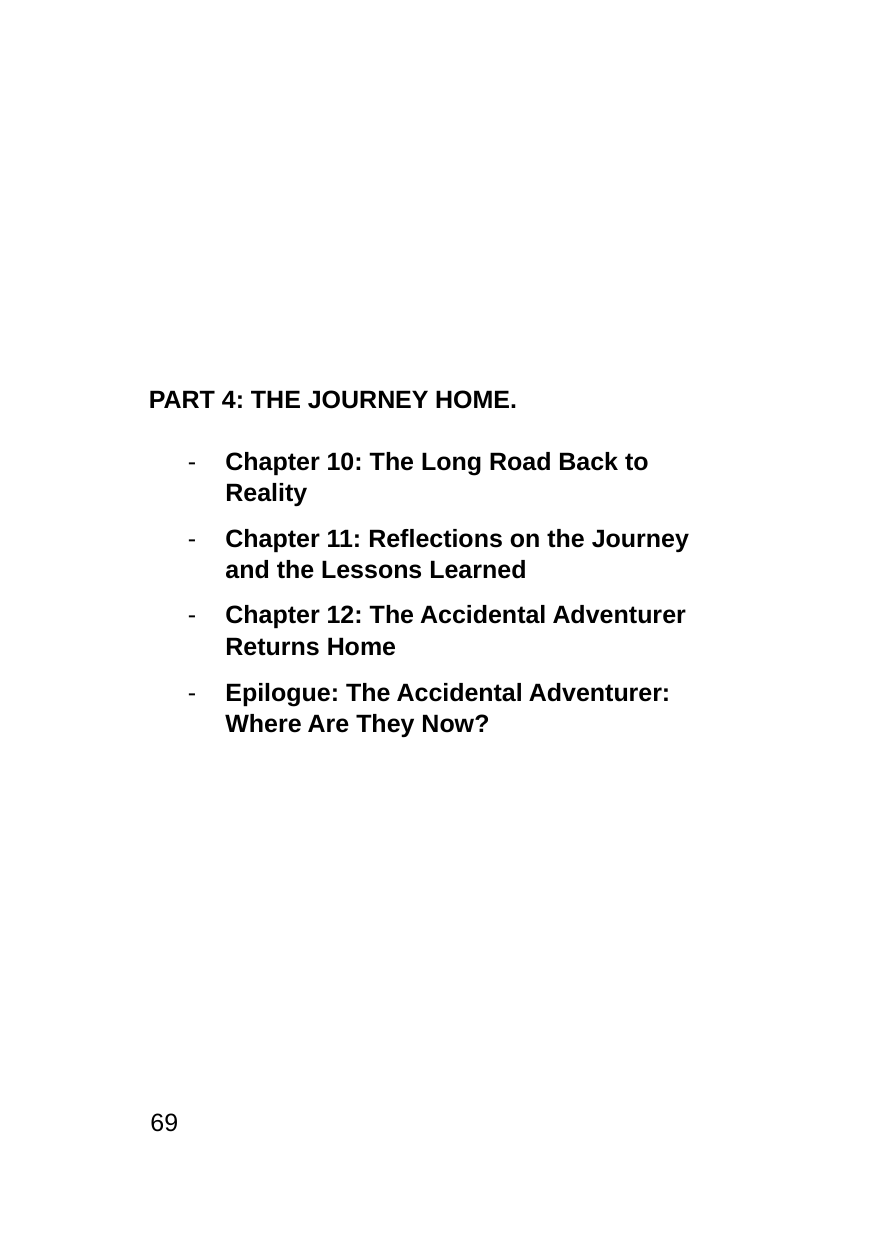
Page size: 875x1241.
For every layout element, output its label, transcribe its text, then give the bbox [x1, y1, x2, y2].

list Epilogue: The Accidental Adventurer: Where Are They Now? [188, 677, 724, 737]
text PART 4: THE JOURNEY HOME. [148, 385, 724, 414]
list Chapter 10: The Long Road Back to Reality [188, 447, 724, 507]
list Chapter 12: The Accidental Adventurer Returns Home [188, 601, 724, 660]
list Chapter 11: Reflections on the Journey and the Lessons Learned [188, 524, 724, 584]
